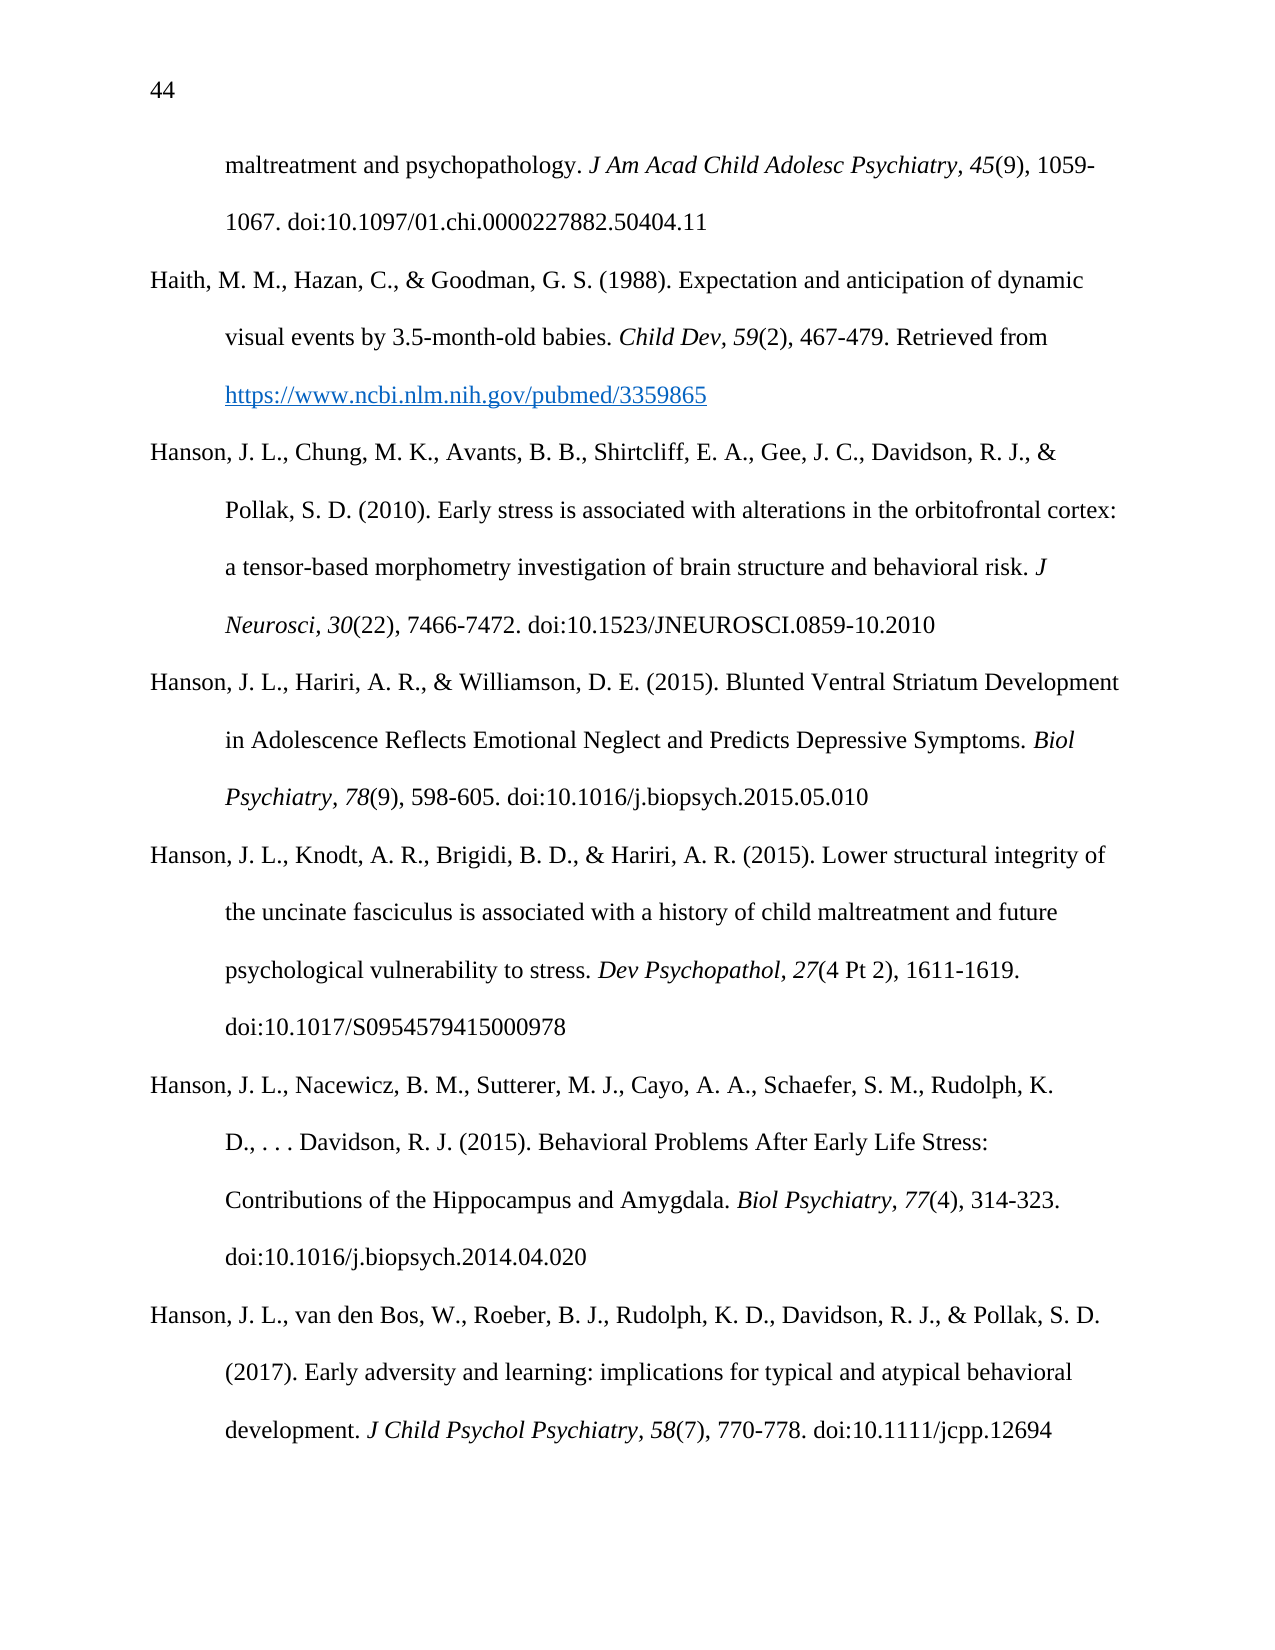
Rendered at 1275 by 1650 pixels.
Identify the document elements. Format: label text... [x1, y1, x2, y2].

text Hanson, J. L., Hariri, A. R., & Williamson, D. E. (2015). Blunted Ventral Striatum Development in Adolescence Reflects Emotional Neglect and Predicts Depressive Symptoms. Biol Psychiatry, 78(9), 598-605. doi:10.1016/j.biopsych.2015.05.010 [150, 667, 1125, 811]
text Hanson, J. L., Chung, M. K., Avants, B. B., Shirtcliff, E. A., Gee, J. C., Davidson, R. J., & Pollak, S. D. (2010). Early stress is associated with alterations in the orbitofrontal cortex: a tensor-based morphometry investigation of brain structure and behavioral risk. J Neurosci, 30(22), 7466-7472. doi:10.1523/JNEUROSCI.0859-10.2010 [150, 437, 1125, 639]
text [150, 150, 1125, 236]
text Hanson, J. L., Nacewicz, B. M., Sutterer, M. J., Cayo, A. A., Schaefer, S. M., Rudolph, K. D., . . . Davidson, R. J. (2015). Behavioral Problems After Early Life Stress: Contributions of the Hippocampus and Amygdala. Biol Psychiatry, 77(4), 314-323. doi:10.1016/j.biopsych.2014.04.020 [150, 1070, 1125, 1271]
text Hanson, J. L., van den Bos, W., Roeber, B. J., Rudolph, K. D., Davidson, R. J., & Pollak, S. D. (2017). Early adversity and learning: implications for typical and atypical behavioral development. J Child Psychol Psychiatry, 58(7), 770-778. doi:10.1111/jcpp.12694 [150, 1300, 1125, 1444]
text Hanson, J. L., Knodt, A. R., Brigidi, B. D., & Hariri, A. R. (2015). Lower structural integrity of the uncinate fasciculus is associated with a history of child maltreatment and future psychological vulnerability to stress. Dev Psychopathol, 27(4 Pt 2), 1611-1619. doi:10.1017/S0954579415000978 [150, 840, 1125, 1041]
text Haith, M. M., Hazan, C., & Goodman, G. S. (1988). Expectation and anticipation of dynamic visual events by 3.5-month-old babies. Child Dev, 59(2), 467-479. Retrieved from https://www.ncbi.nlm.nih.gov/pubmed/3359865 [150, 265, 1125, 409]
